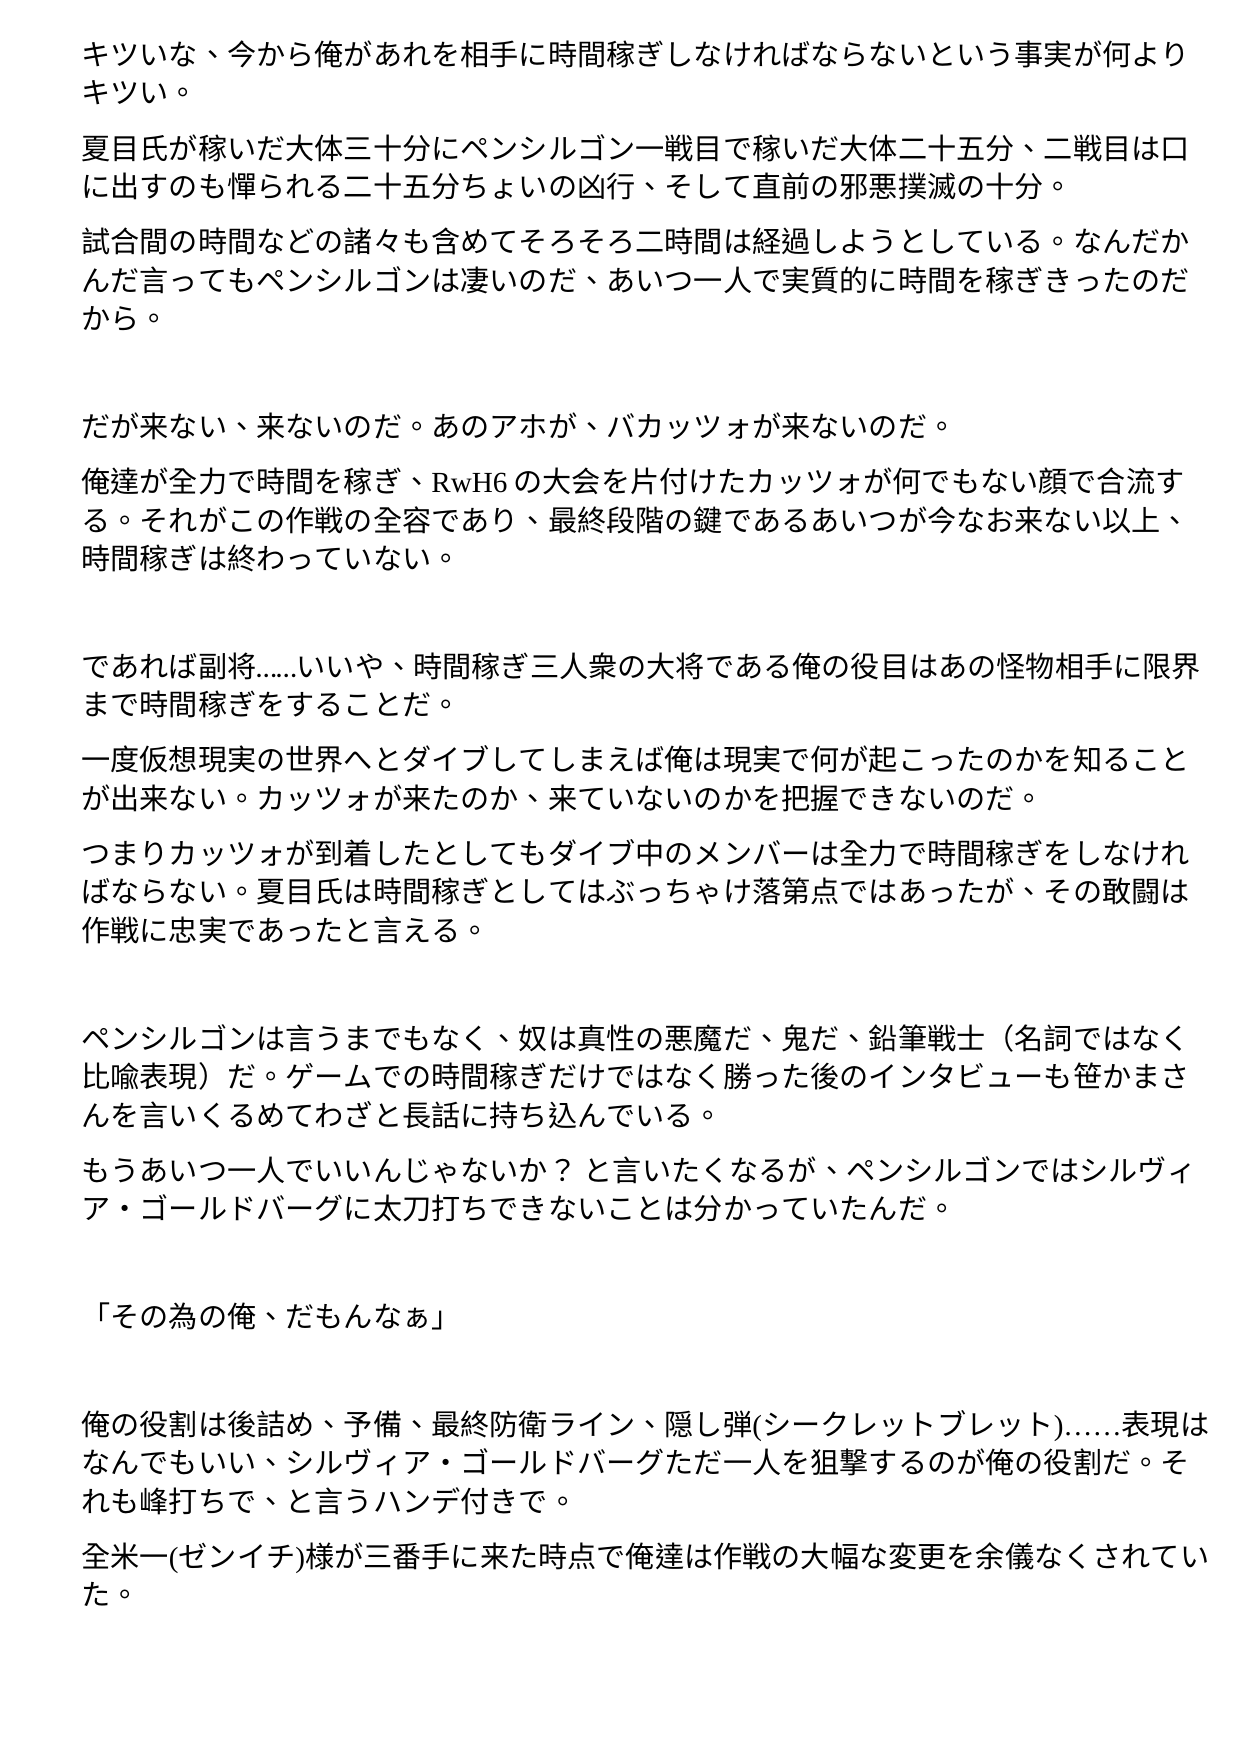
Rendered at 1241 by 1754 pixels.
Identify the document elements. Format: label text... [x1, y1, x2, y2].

text 夏目氏が稼いだ大体三十分にペンシルゴン一戦目で稼いだ大体二十五分、二戦目は口に出すのも憚られる二十五分ちょいの凶行、そして直前の邪悪撲滅の十分。 [81, 131, 1215, 205]
text だが来ない、来ないのだ。あのアホが、バカッツォが来ないのだ。 [81, 409, 1215, 445]
text 俺達が全力で時間を稼ぎ、RwH6の大会を片付けたカッツォが何でもない顔で合流する。それがこの作戦の全容であり、最終段階の鍵であるあいつが今なお来ない以上、時間稼ぎは終わっていない。 [81, 464, 1215, 577]
text 一度仮想現実の世界へとダイブしてしまえば俺は現実で何が起こったのかを知ることが出来ない。カッツォが来たのか、来ていないのかを把握できないのだ。 [81, 742, 1215, 817]
text 「その為の俺、だもんなぁ」 [81, 1299, 1215, 1335]
text 俺の役割は後詰め、予備、最終防衛ライン、隠し弾(シークレットブレット)……表現はなんでもいい、シルヴィア・ゴールドバーグただ一人を狙撃するのが俺の役割だ。それも峰打ちで、と言うハンデ付きで。 [81, 1407, 1215, 1519]
text もうあいつ一人でいいんじゃないか？ と言いたくなるが、ペンシルゴンではシルヴィア・ゴールドバーグに太刀打ちできないことは分かっていたんだ。 [81, 1153, 1215, 1227]
text ペンシルゴンは言うまでもなく、奴は真性の悪魔だ、鬼だ、鉛筆戦士（名詞ではなく比喩表現）だ。ゲームでの時間稼ぎだけではなく勝った後のインタビューも笹かまさんを言いくるめてわざと長話に持ち込んでいる。 [81, 1021, 1215, 1133]
text つまりカッツォが到着したとしてもダイブ中のメンバーは全力で時間稼ぎをしなければならない。夏目氏は時間稼ぎとしてはぶっちゃけ落第点ではあったが、その敢闘は作戦に忠実であったと言える。 [81, 836, 1215, 948]
text 全米一(ゼンイチ)様が三番手に来た時点で俺達は作戦の大幅な変更を余儀なくされていた。 [81, 1539, 1215, 1613]
text であれば副将……いいや、時間稼ぎ三人衆の大将である俺の役目はあの怪物相手に限界まで時間稼ぎをすることだ。 [81, 649, 1215, 723]
text キツいな、今から俺があれを相手に時間稼ぎしなければならないという事実が何よりキツい。 [81, 37, 1215, 111]
text 試合間の時間などの諸々も含めてそろそろ二時間は経過しようとしている。なんだかんだ言ってもペンシルゴンは凄いのだ、あいつ一人で実質的に時間を稼ぎきったのだから。 [81, 224, 1215, 337]
